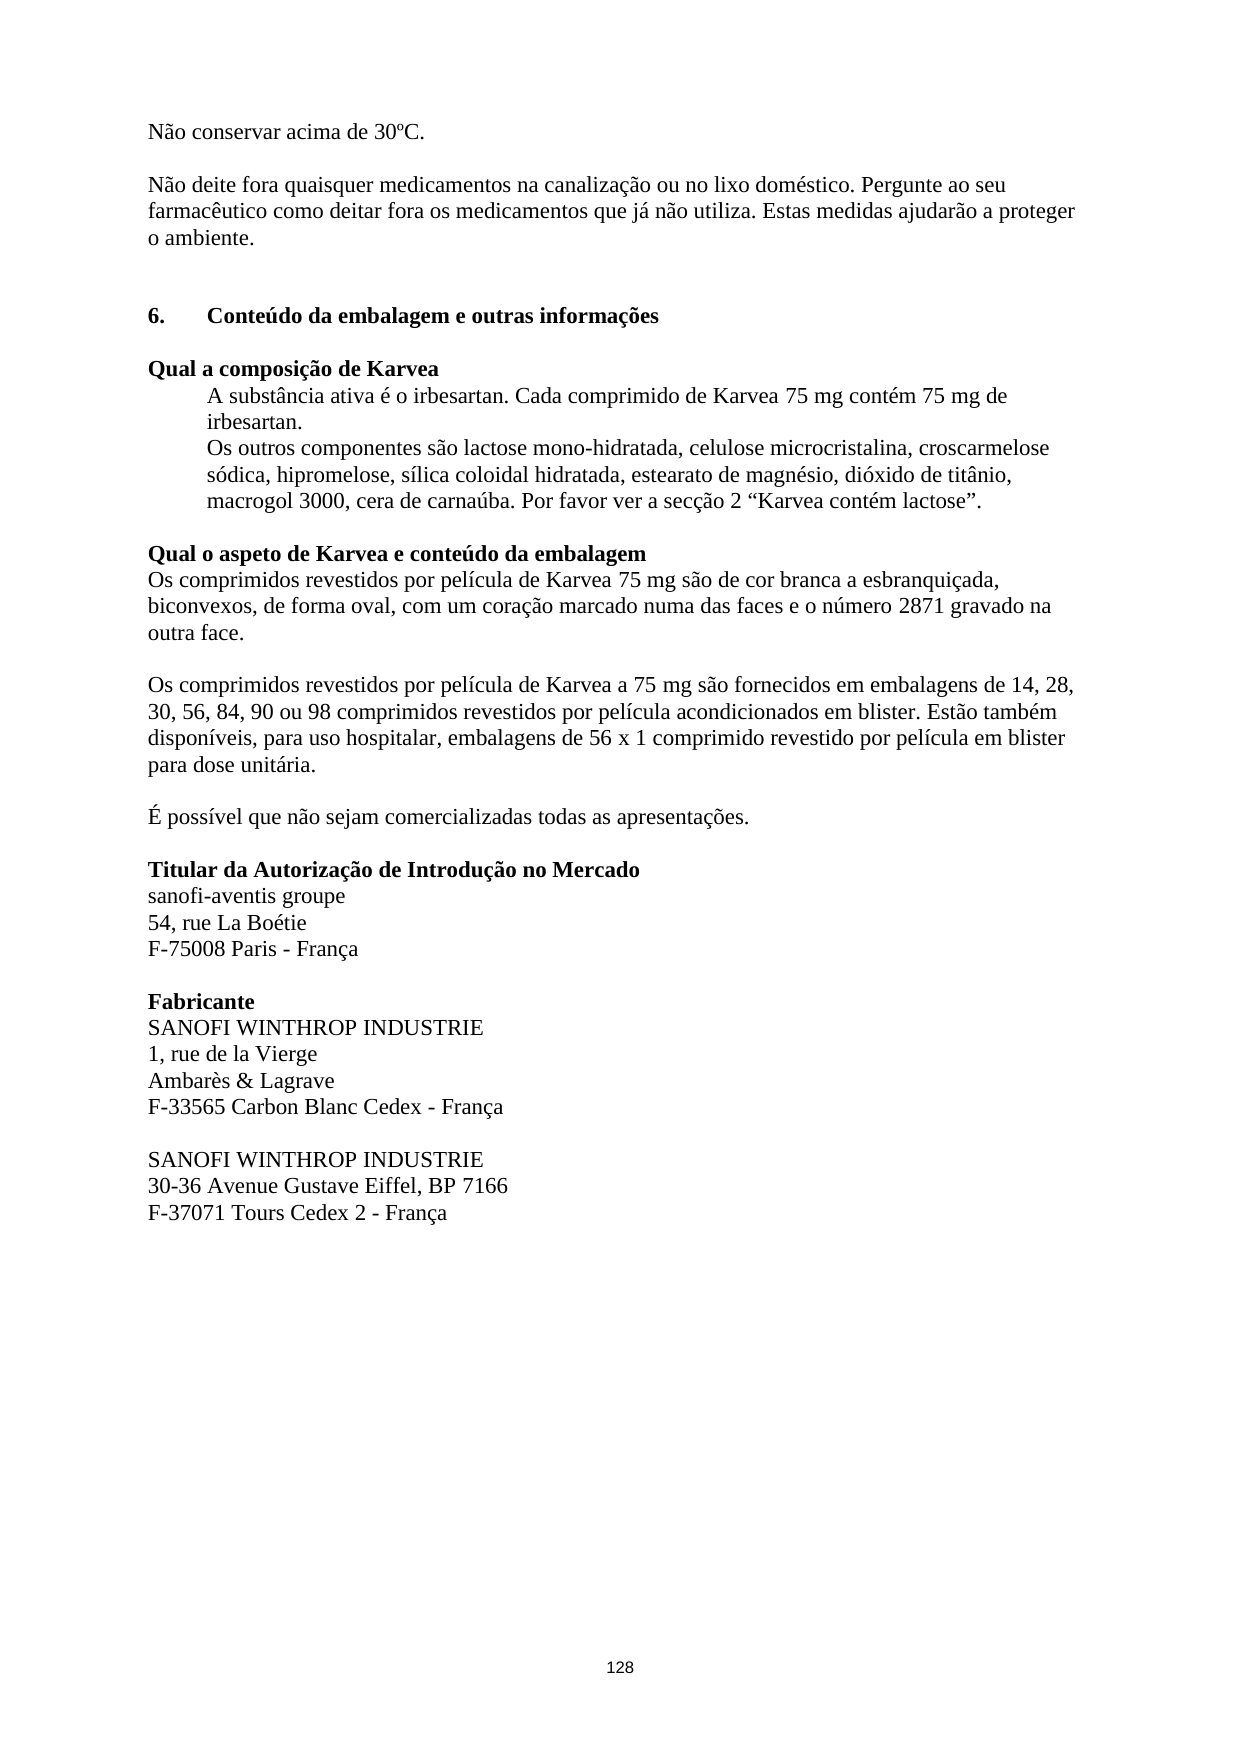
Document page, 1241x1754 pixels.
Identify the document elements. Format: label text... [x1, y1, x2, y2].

text Os comprimidos revestidos por película de Karvea a 75 mg são fornecidos em embalagens de 14, 28, 30, 56, 84, 90 ou 98 comprimidos revestidos por película acondicionados em blister. Estão também disponíveis, para uso hospitalar, embalagens de 56 x 1 comprimido revestido por película em blister para dose unitária. [148, 672, 1093, 777]
list  Os outros componentes são lactose mono-hidratada, celulose microcristalina, croscarmelose sódica, hipromelose, sílica coloidal hidratada, estearato de magnésio, dióxido de titânio, macrogol 3000, cera de carnaúba. Por favor ver a secção 2 “Karvea contém lactose”. [148, 434, 1093, 513]
text SANOFI WINTHROP INDUSTRIE 30-36 Avenue Gustave Eiffel, BP 7166 F-37071 Tours Cedex 2 - França [148, 1146, 1093, 1225]
subtitle Qual a composição de Karvea [148, 355, 1093, 382]
text Não deite fora quaisquer medicamentos na canalização ou no lixo doméstico. Pergunte ao seu farmacêutico como deitar fora os medicamentos que já não utiliza. Estas medidas ajudarão a proteger o ambiente. [148, 171, 1093, 250]
subtitle Titular da Autorização de Introdução no Mercado [148, 856, 1093, 882]
subtitle Fabricante [148, 988, 1093, 1014]
list  A substância ativa é o irbesartan. Cada comprimido de Karvea 75 mg contém 75 mg de irbesartan. [148, 382, 1093, 434]
subtitle 6. Conteúdo da embalagem e outras informações [148, 303, 1093, 329]
text Os comprimidos revestidos por película de Karvea 75 mg são de cor branca a esbranquiçada, biconvexos, de forma oval, com um coração marcado numa das faces e o número 2871 gravado na outra face. [148, 566, 1093, 645]
text SANOFI WINTHROP INDUSTRIE 1, rue de la Vierge Ambarès & Lagrave F-33565 Carbon Blanc Cedex - França [148, 1014, 1093, 1119]
subtitle Qual o aspeto de Karvea e conteúdo da embalagem [148, 540, 1093, 566]
text sanofi-aventis groupe 54, rue La Boétie F-75008 Paris - França [148, 882, 1093, 961]
text É possível que não sejam comercializadas todas as apresentações. [148, 803, 1093, 830]
text Não conservar acima de 30ºC. [148, 118, 1093, 144]
